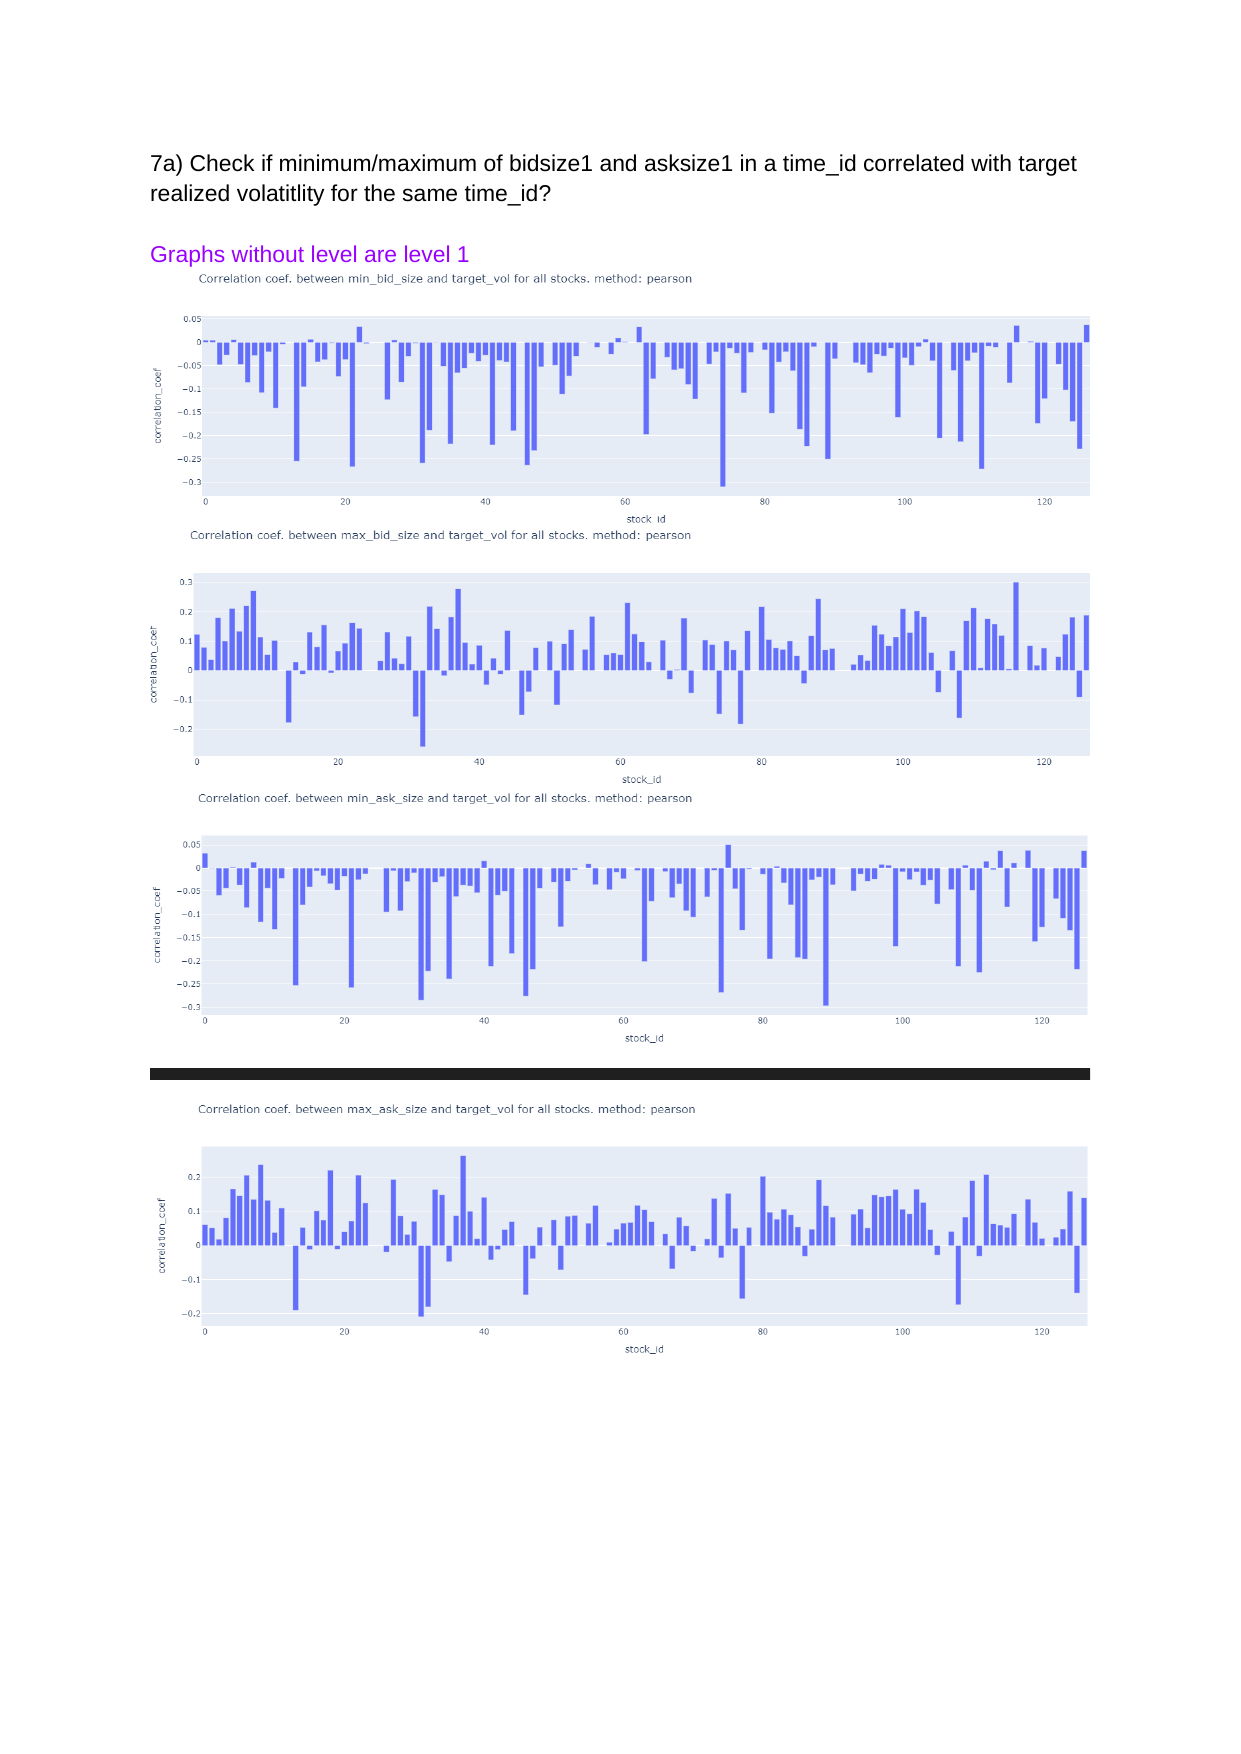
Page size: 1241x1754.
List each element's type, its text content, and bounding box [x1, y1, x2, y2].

text Graphs without level are level 1 [150, 241, 1090, 267]
picture [150, 270, 1091, 523]
text 7a) Check if minimum/maximum of bidsize1 and asksize1 in a time_id correlated with target realized volatitlity for the same time_id? [150, 150, 1090, 207]
picture [150, 788, 1091, 1356]
picture [150, 526, 1091, 786]
